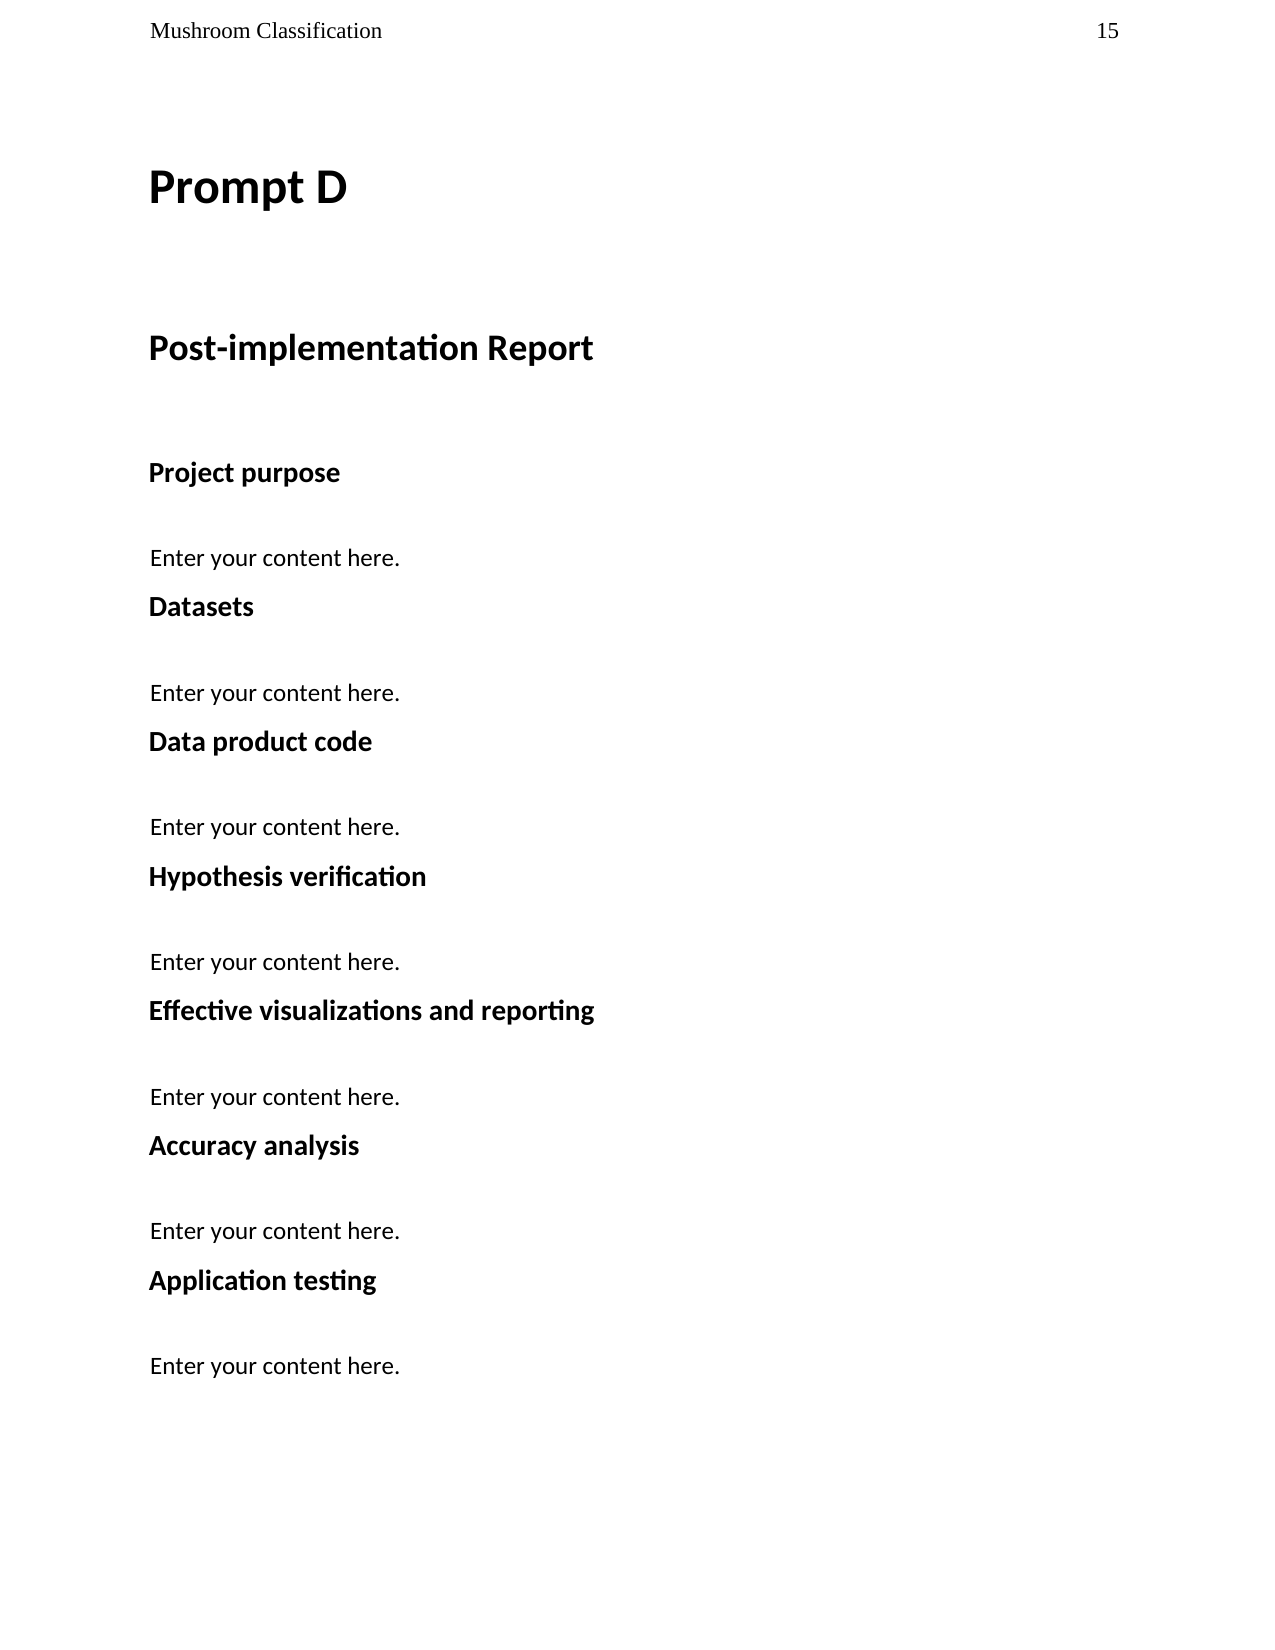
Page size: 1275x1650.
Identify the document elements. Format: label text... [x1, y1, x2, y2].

text Enter your content here. [150, 677, 1125, 707]
text Enter your content here. [150, 542, 1125, 573]
text Enter your content here. [150, 1081, 1125, 1111]
text Enter your content here. [150, 1350, 1125, 1381]
subtitle Data product code [148, 723, 1125, 759]
subtitle Hypothesis verification [148, 858, 1125, 893]
text Enter your content here. [150, 946, 1125, 977]
subtitle Post-implementation Report [148, 324, 1125, 370]
subtitle Datasets [148, 588, 1125, 624]
subtitle Effective visualizations and reporting [148, 992, 1125, 1028]
subtitle Application testing [148, 1262, 1125, 1297]
subtitle Project purpose [148, 454, 1125, 489]
subtitle Accuracy analysis [148, 1127, 1125, 1163]
text Enter your content here. [150, 811, 1125, 842]
text Enter your content here. [150, 1216, 1125, 1246]
subtitle Prompt D [148, 155, 1125, 216]
